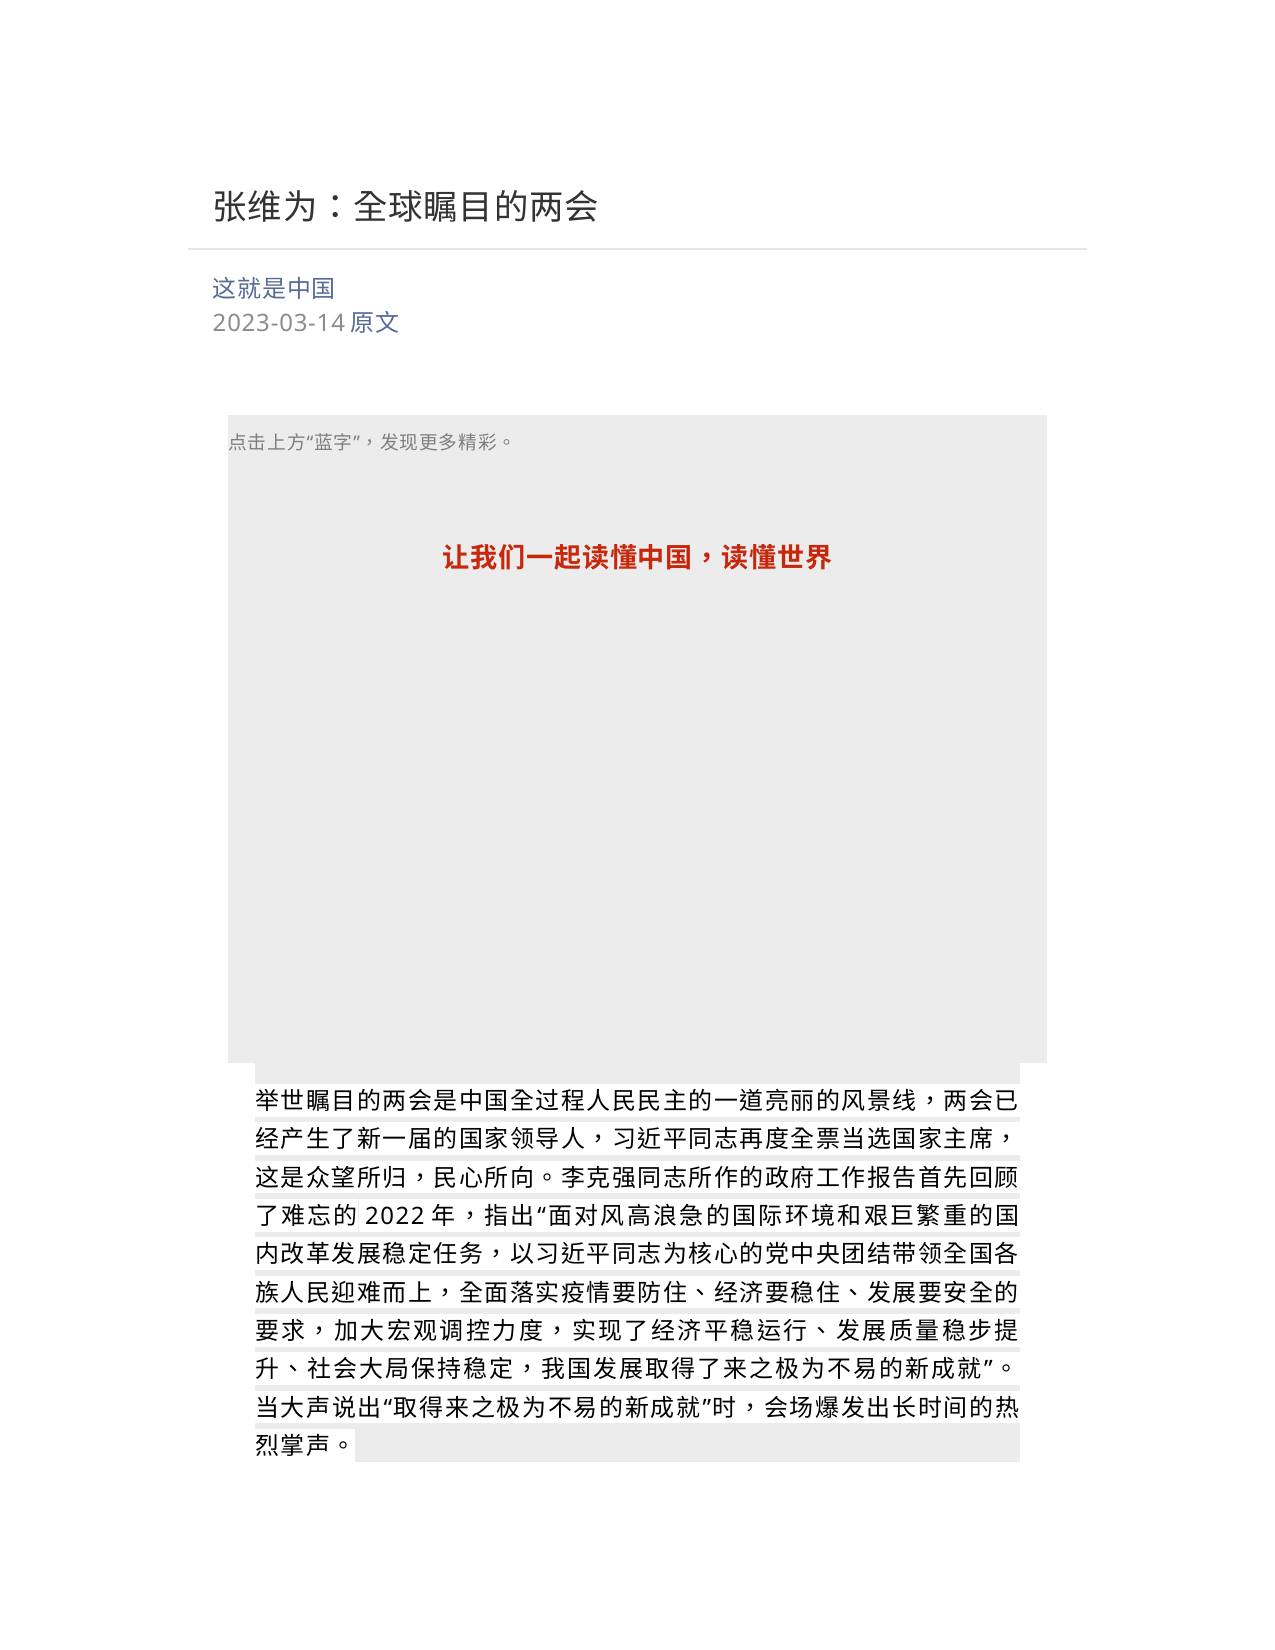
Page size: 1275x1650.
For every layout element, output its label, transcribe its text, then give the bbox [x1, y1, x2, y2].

title 张维为：全球瞩目的两会 [187, 150, 1087, 250]
text 让我们一起读懂中国，读懂世界 [228, 535, 1047, 575]
text 点击上方“蓝字”，发现更多精彩。 [228, 415, 1047, 455]
list 这就是中国 [212, 272, 1062, 304]
text 2023-03-14原文 发表于 [212, 304, 1062, 338]
text 举世瞩目的两会是中国全过程人民民主的一道亮丽的风景线，两会已经产生了新一届的国家领导人，习近平同志再度全票当选国家主席，这是众望所归，民心所向。李克强同志所作的政府工作报告首先回顾了难忘的2022年，指出“面对风高浪急的国际环境和艰巨繁重的国内改革发展稳定任务，以习近平同志为核心的党中央团结带领全国各族人民迎难而上，全面落实疫情要防住、经济要稳住、发展要安全的要求，加大宏观调控力度，实现了经济平稳运行、发展质量稳步提升、社会大局保持稳定，我国发展取得了来之极为不易的新成就”。当大声说出“取得来之极为不易的新成就”时，会场爆发出长时间的热烈掌声。 [255, 1193, 1020, 1237]
